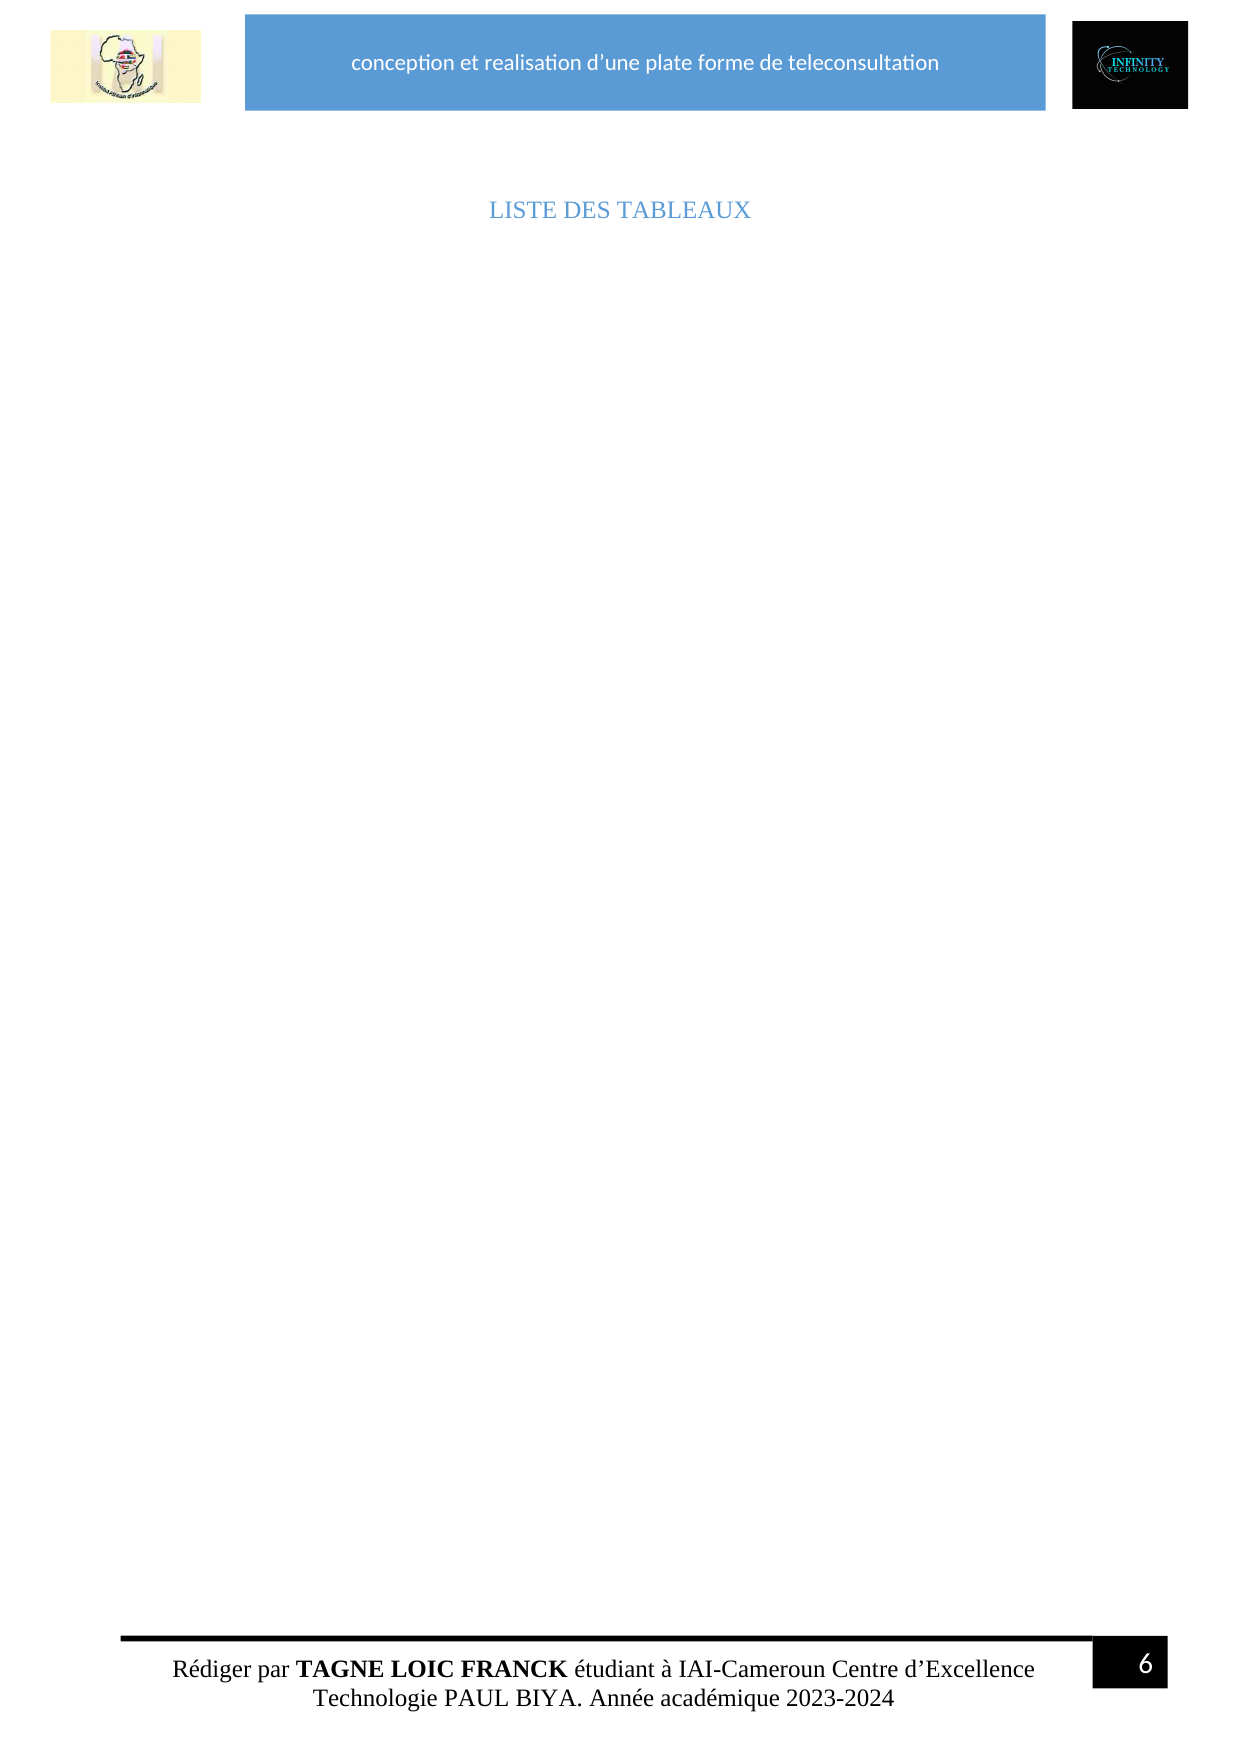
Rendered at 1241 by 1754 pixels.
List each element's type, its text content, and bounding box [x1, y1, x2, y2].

text LISTE DES TABLEAUX [148, 195, 1093, 224]
picture [1072, 21, 1189, 109]
picture [50, 30, 202, 103]
